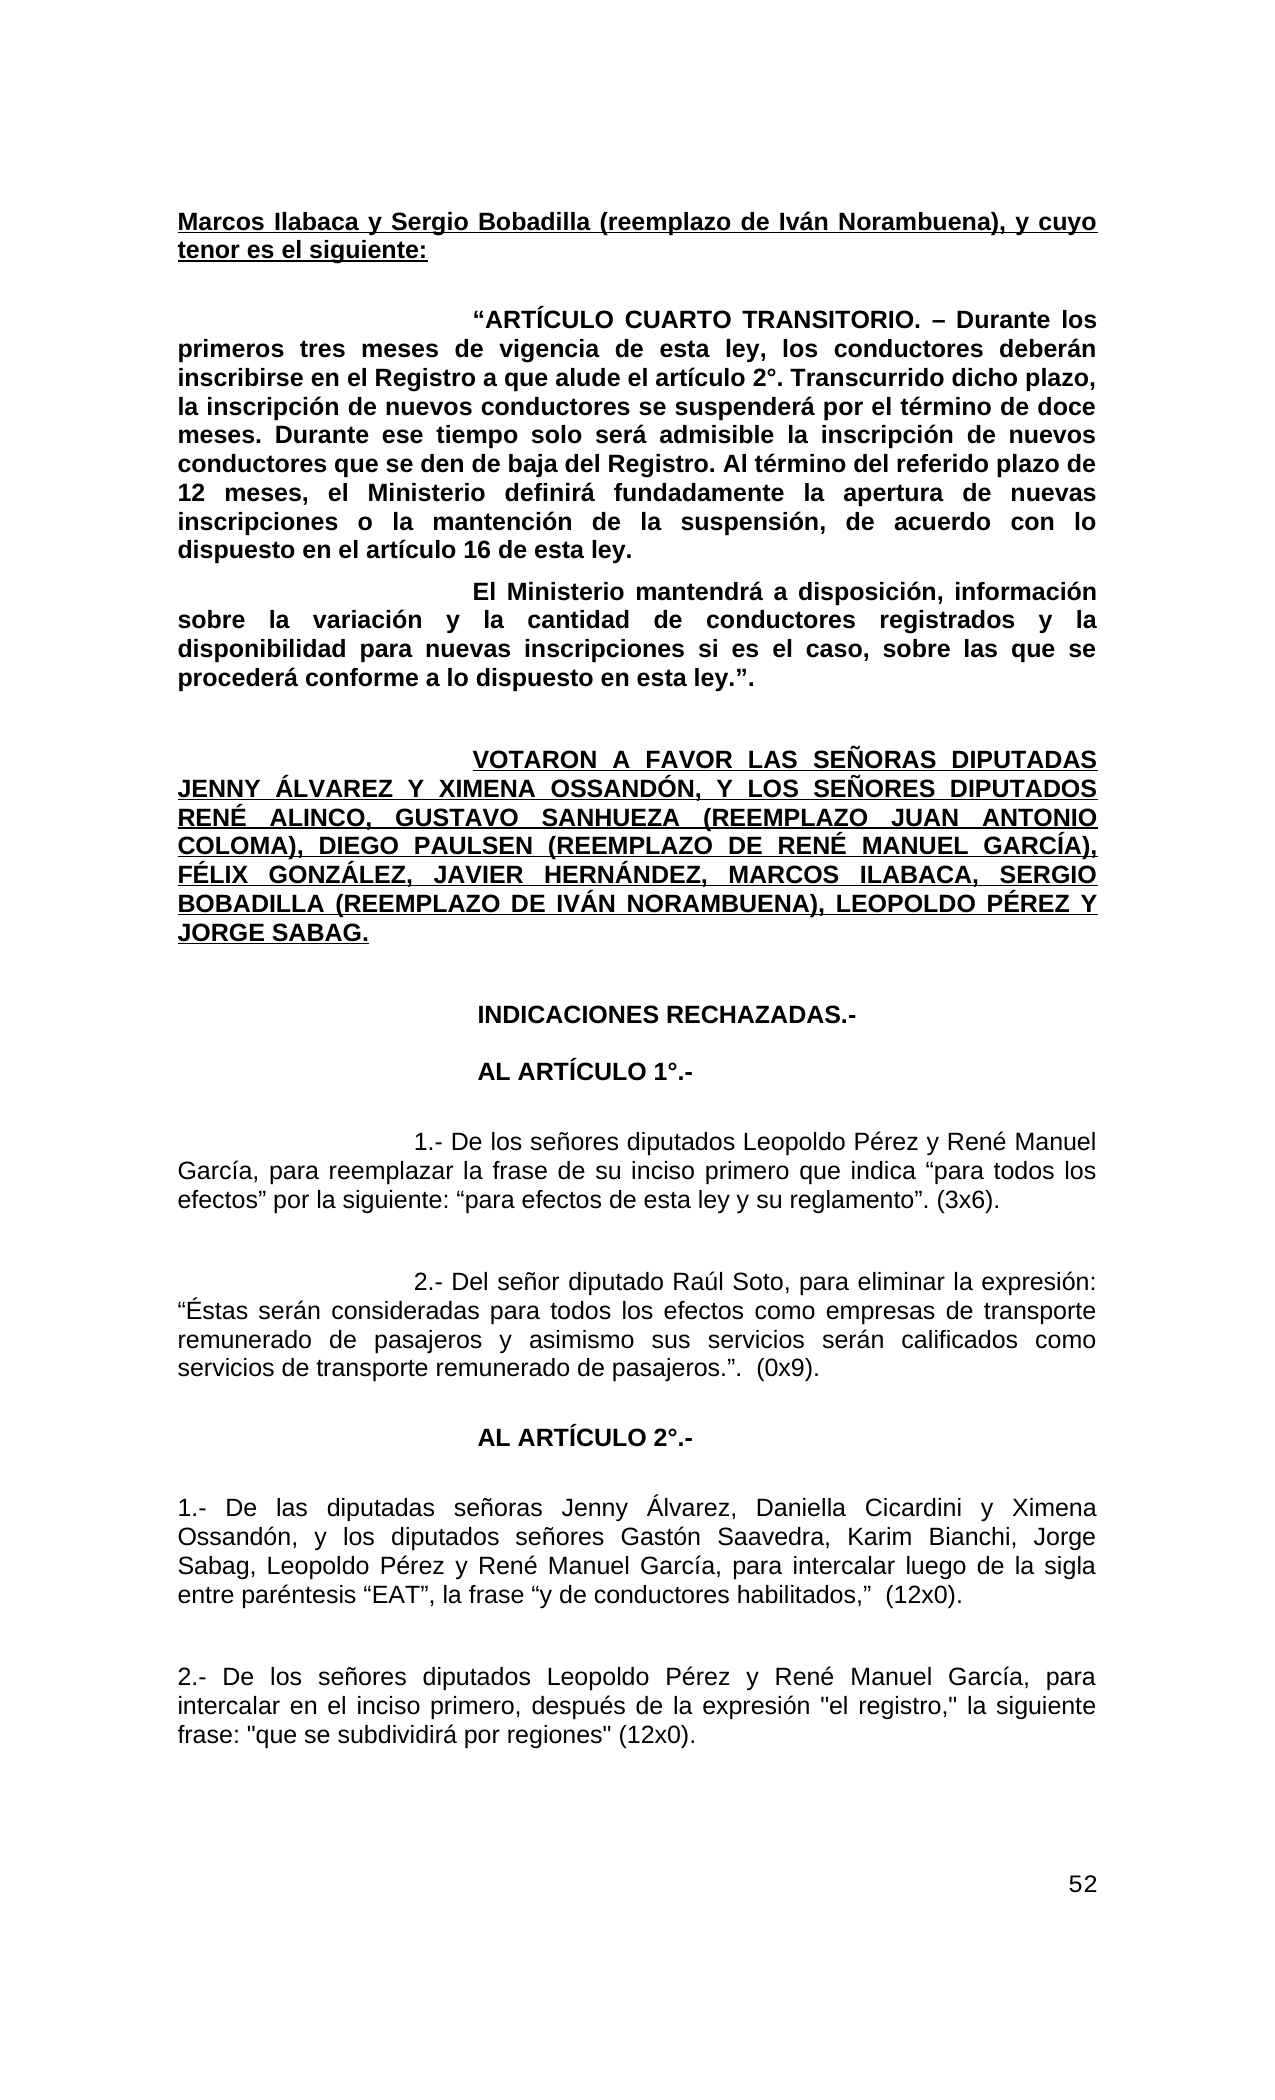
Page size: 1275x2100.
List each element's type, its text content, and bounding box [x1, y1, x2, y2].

text El Ministerio mantendrá a disposición, información sobre la variación y la cantidad de conductores registrados y la disponibilidad para nuevas inscripciones si es el caso, sobre las que se procederá conforme a lo dispuesto en esta ley.”. [177, 577, 1098, 692]
text VOTARON A FAVOR LAS SEÑORAS DIPUTADAS JENNY ÁLVAREZ Y XIMENA OSSANDÓN, Y LOS SEÑORES DIPUTADOS RENÉ ALINCO, GUSTAVO SANHUEZA (REEMPLAZO JUAN ANTONIO COLOMA), DIEGO PAULSEN (REEMPLAZO DE RENÉ MANUEL GARCÍA), FÉLIX GONZÁLEZ, JAVIER HERNÁNDEZ, MARCOS ILABACA, SERGIO BOBADILLA (REEMPLAZO DE IVÁN NORAMBUENA), LEOPOLDO PÉREZ Y JORGE SABAG. [177, 800, 1098, 827]
text VOTARON A FAVOR LAS SEÑORAS DIPUTADAS JENNY ÁLVAREZ Y XIMENA OSSANDÓN, Y LOS SEÑORES DIPUTADOS RENÉ ALINCO, GUSTAVO SANHUEZA (REEMPLAZO JUAN ANTONIO COLOMA), DIEGO PAULSEN (REEMPLAZO DE RENÉ MANUEL GARCÍA), FÉLIX GONZÁLEZ, JAVIER HERNÁNDEZ, MARCOS ILABACA, SERGIO BOBADILLA (REEMPLAZO DE IVÁN NORAMBUENA), LEOPOLDO PÉREZ Y JORGE SABAG. [177, 857, 1098, 885]
text VOTARON A FAVOR LAS SEÑORAS DIPUTADAS JENNY ÁLVAREZ Y XIMENA OSSANDÓN, Y LOS SEÑORES DIPUTADOS RENÉ ALINCO, GUSTAVO SANHUEZA (REEMPLAZO JUAN ANTONIO COLOMA), DIEGO PAULSEN (REEMPLAZO DE RENÉ MANUEL GARCÍA), FÉLIX GONZÁLEZ, JAVIER HERNÁNDEZ, MARCOS ILABACA, SERGIO BOBADILLA (REEMPLAZO DE IVÁN NORAMBUENA), LEOPOLDO PÉREZ Y JORGE SABAG. [177, 915, 1098, 946]
text 1.- De las diputadas señoras Jenny Álvarez, Daniella Cicardini y Ximena Ossandón, y los diputados señores Gastón Saavedra, Karim Bianchi, Jorge Sabag, Leopoldo Pérez y René Manuel García, para intercalar luego de la sigla entre paréntesis “EAT”, la frase “y de conductores habilitados,” (12x0). [177, 1493, 1098, 1608]
text “ARTÍCULO CUARTO TRANSITORIO. – Durante los primeros tres meses de vigencia de esta ley, los conductores deberán inscribirse en el Registro a que alude el artículo 2°. Transcurrido dicho plazo, la inscripción de nuevos conductores se suspenderá por el término de doce meses. Durante ese tiempo solo será admisible la inscripción de nuevos conductores que se den de baja del Registro. Al término del referido plazo de 12 meses, el Ministerio definirá fundadamente la apertura de nuevas inscripciones o la mantención de la suspensión, de acuerdo con lo dispuesto en el artículo 16 de esta ley. [177, 306, 1098, 564]
text AL ARTÍCULO 1°.- [402, 1057, 1092, 1086]
text INDICACIONES RECHAZADAS.- [402, 1000, 1092, 1028]
text AL ARTÍCULO 2°.- [402, 1423, 1092, 1452]
text 2.- De los señores diputados Leopoldo Pérez y René Manuel García, para intercalar en el inciso primero, después de la expresión "el registro," la siguiente frase: "que se subdividirá por regiones" (12x0). [177, 1662, 1098, 1748]
text VOTARON A FAVOR LAS SEÑORAS DIPUTADAS JENNY ÁLVAREZ Y XIMENA OSSANDÓN, Y LOS SEÑORES DIPUTADOS RENÉ ALINCO, GUSTAVO SANHUEZA (REEMPLAZO JUAN ANTONIO COLOMA), DIEGO PAULSEN (REEMPLAZO DE RENÉ MANUEL GARCÍA), FÉLIX GONZÁLEZ, JAVIER HERNÁNDEZ, MARCOS ILABACA, SERGIO BOBADILLA (REEMPLAZO DE IVÁN NORAMBUENA), LEOPOLDO PÉREZ Y JORGE SABAG. [177, 828, 1098, 856]
text VOTARON A FAVOR LAS SEÑORAS DIPUTADAS JENNY ÁLVAREZ Y XIMENA OSSANDÓN, Y LOS SEÑORES DIPUTADOS RENÉ ALINCO, GUSTAVO SANHUEZA (REEMPLAZO JUAN ANTONIO COLOMA), DIEGO PAULSEN (REEMPLAZO DE RENÉ MANUEL GARCÍA), FÉLIX GONZÁLEZ, JAVIER HERNÁNDEZ, MARCOS ILABACA, SERGIO BOBADILLA (REEMPLAZO DE IVÁN NORAMBUENA), LEOPOLDO PÉREZ Y JORGE SABAG. [177, 886, 1098, 914]
text 2.- Del señor diputado Raúl Soto, para eliminar la expresión: “Éstas serán consideradas para todos los efectos como empresas de transporte remunerado de pasajeros y asimismo sus servicios serán calificados como servicios de transporte remunerado de pasajeros.”. (0x9). [177, 1267, 1098, 1382]
text 1.- De los señores diputados Leopoldo Pérez y René Manuel García, para reemplazar la frase de su inciso primero que indica “para todos los efectos” por la siguiente: “para efectos de esta ley y su reglamento”. (3x6). [177, 1127, 1098, 1213]
text VOTARON A FAVOR LAS SEÑORAS DIPUTADAS JENNY ÁLVAREZ Y XIMENA OSSANDÓN, Y LOS SEÑORES DIPUTADOS RENÉ ALINCO, GUSTAVO SANHUEZA (REEMPLAZO JUAN ANTONIO COLOMA), DIEGO PAULSEN (REEMPLAZO DE RENÉ MANUEL GARCÍA), FÉLIX GONZÁLEZ, JAVIER HERNÁNDEZ, MARCOS ILABACA, SERGIO BOBADILLA (REEMPLAZO DE IVÁN NORAMBUENA), LEOPOLDO PÉREZ Y JORGE SABAG. [177, 745, 1098, 799]
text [177, 207, 1098, 232]
